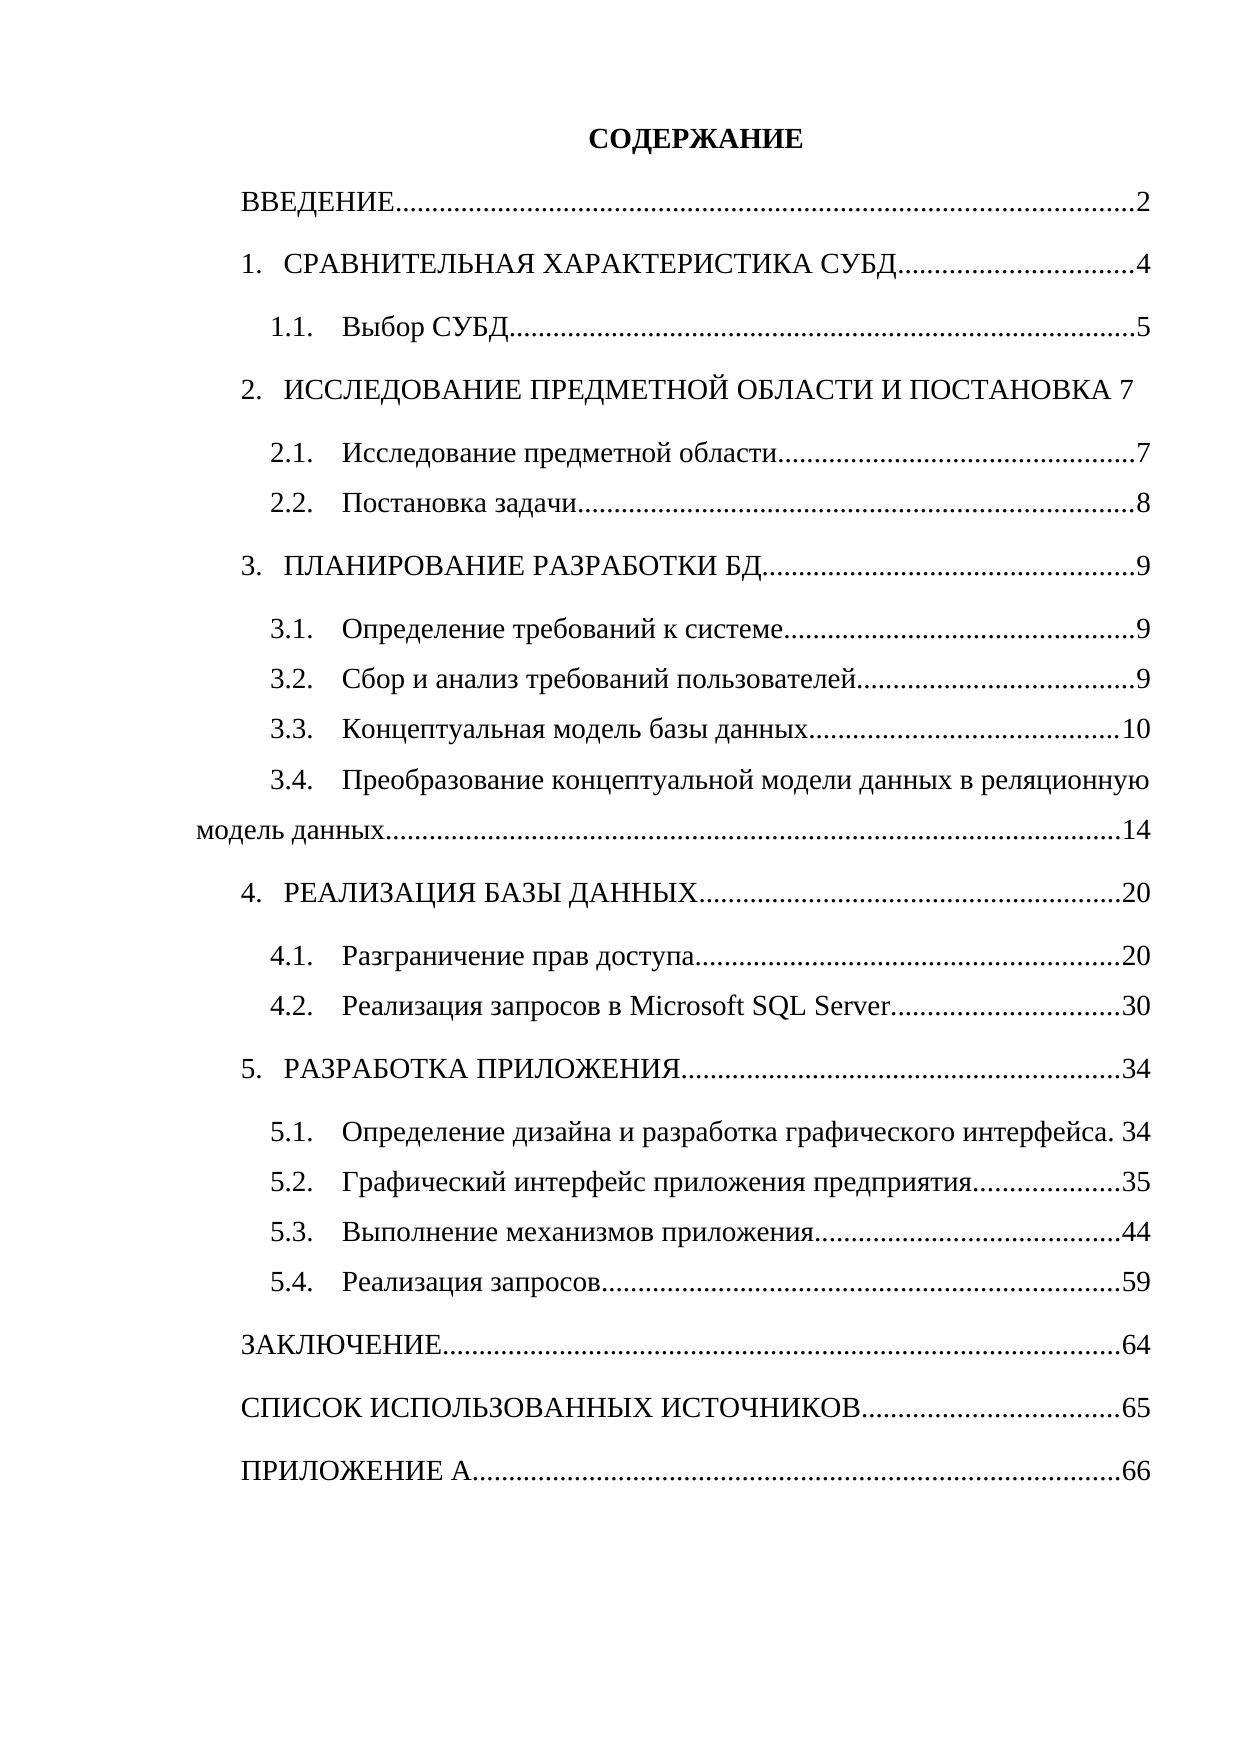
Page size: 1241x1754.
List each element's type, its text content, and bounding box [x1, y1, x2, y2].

text 5.1. Определение дизайна и разработка графического интерфейса 34 [196, 1114, 1151, 1147]
text 3. ПЛАНИРОВАНИЕ РАЗРАБОТКИ БД 9 [167, 548, 1151, 582]
text СОДЕРЖАНИЕ [167, 121, 1151, 154]
text 3.4. Преобразование концептуальной модели данных в реляционную модель данных 14 [196, 762, 1151, 846]
text 2.1. Исследование предметной области 7 [196, 435, 1151, 468]
text 1.1. Выбор СУБД 5 [196, 309, 1151, 343]
text 3.3. Концептуальная модель базы данных 10 [196, 711, 1151, 745]
text 3.1. Определение требований к системе 9 [196, 611, 1151, 644]
text 5.2. Графический интерфейс приложения предприятия 35 [196, 1164, 1151, 1197]
text 1. СРАВНИТЕЛЬНАЯ ХАРАКТЕРИСТИКА СУБД 4 [167, 246, 1151, 280]
text 5. РАЗРАБОТКА ПРИЛОЖЕНИЯ 34 [167, 1051, 1151, 1084]
text 4. РЕАЛИЗАЦИЯ БАЗЫ ДАННЫХ 20 [167, 875, 1151, 908]
text 4.2. Реализация запросов в Microsoft SQL Server 30 [196, 988, 1151, 1022]
text 3.2. Сбор и анализ требований пользователей 9 [196, 661, 1151, 695]
text СПИСОК ИСПОЛЬЗОВАННЫХ ИСТОЧНИКОВ 65 [167, 1390, 1151, 1424]
text 2.2. Постановка задачи 8 [196, 485, 1151, 519]
text 5.3. Выполнение механизмов приложения 44 [196, 1214, 1151, 1248]
text ЗАКЛЮЧЕНИЕ 64 [167, 1327, 1151, 1361]
text 4.1. Разграничение прав доступа 20 [196, 938, 1151, 971]
text 5.4. Реализация запросов 59 [196, 1264, 1151, 1298]
text ВВЕДЕНИЕ 2 [167, 184, 1151, 217]
text ПРИЛОЖЕНИЕ А 66 [167, 1453, 1151, 1487]
text 2. ИССЛЕДОВАНИЕ ПРЕДМЕТНОЙ ОБЛАСТИ И ПОСТАНОВКА 7 [167, 372, 1151, 406]
